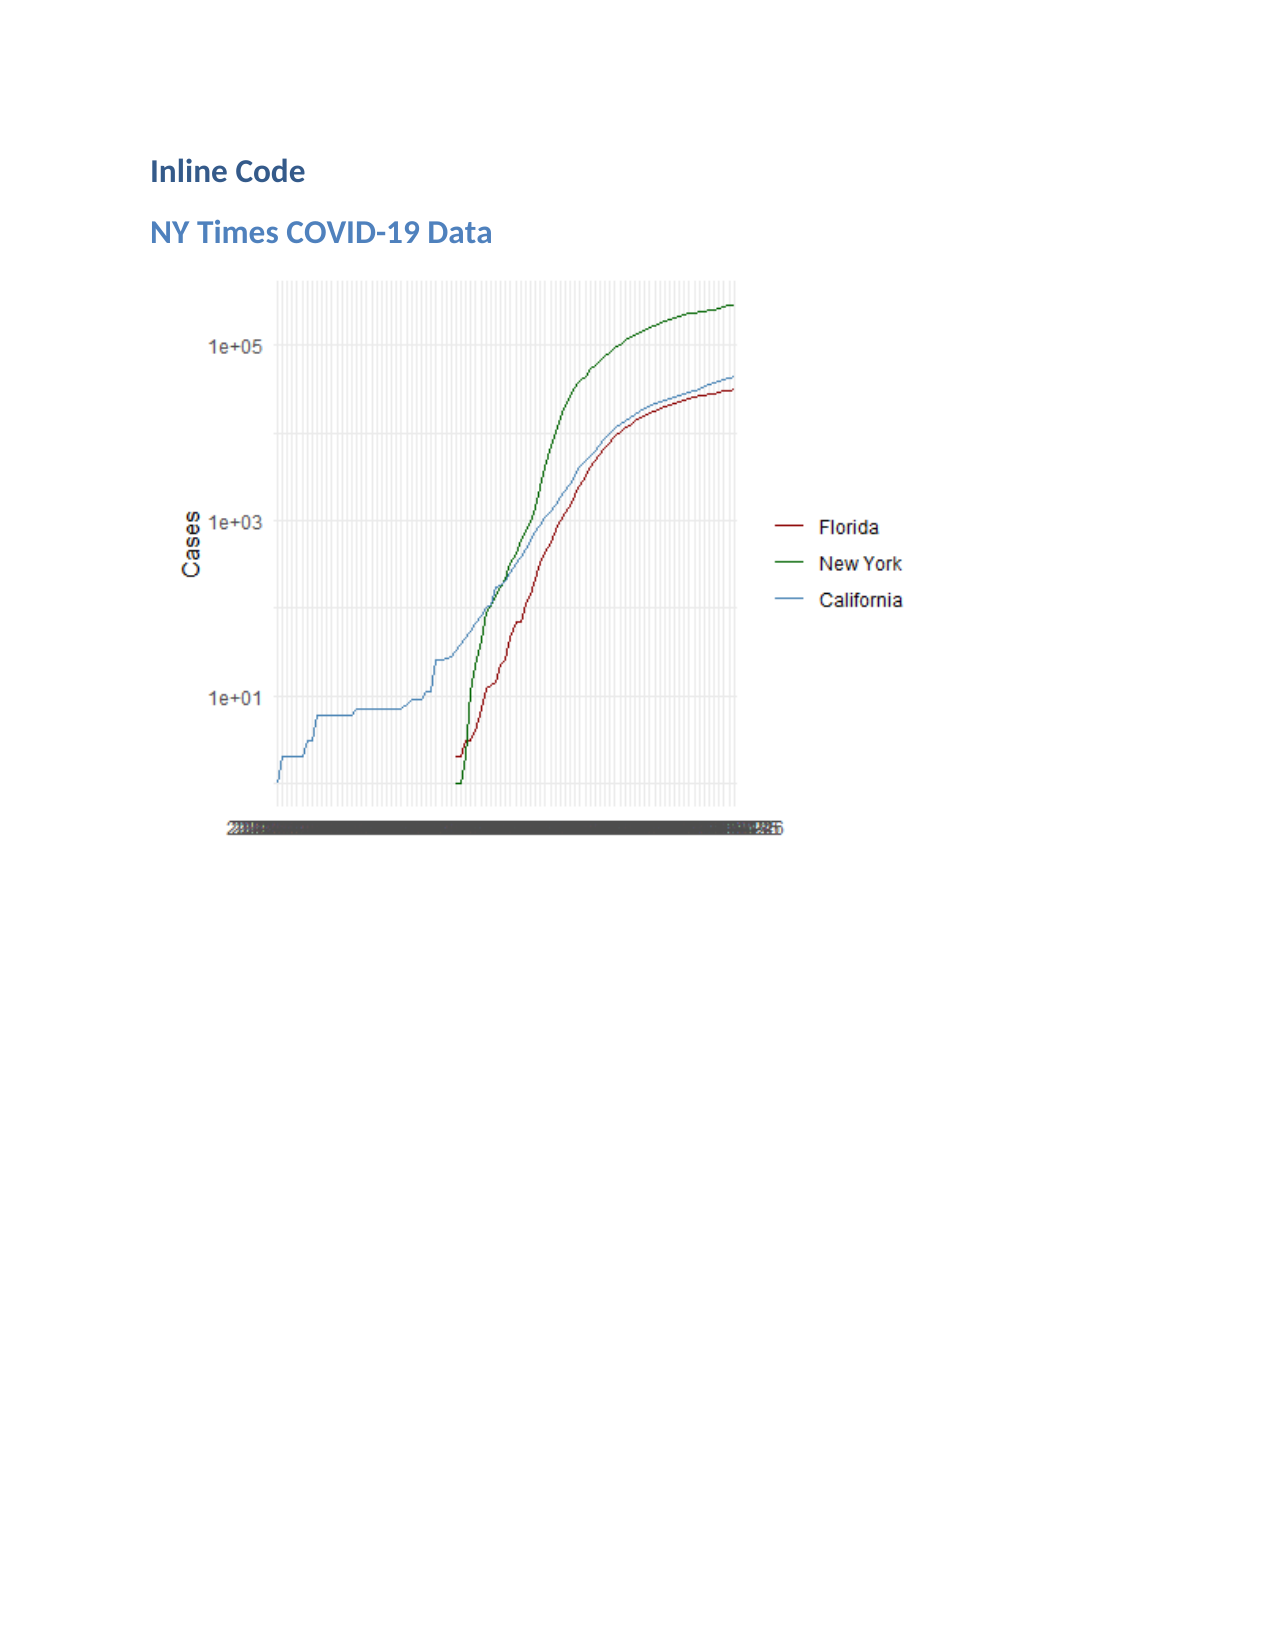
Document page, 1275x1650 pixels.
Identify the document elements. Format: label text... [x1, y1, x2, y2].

picture [168, 271, 927, 878]
subtitle NY Times COVID-19 Data [150, 212, 1125, 252]
subtitle Inline Code [150, 150, 1125, 191]
